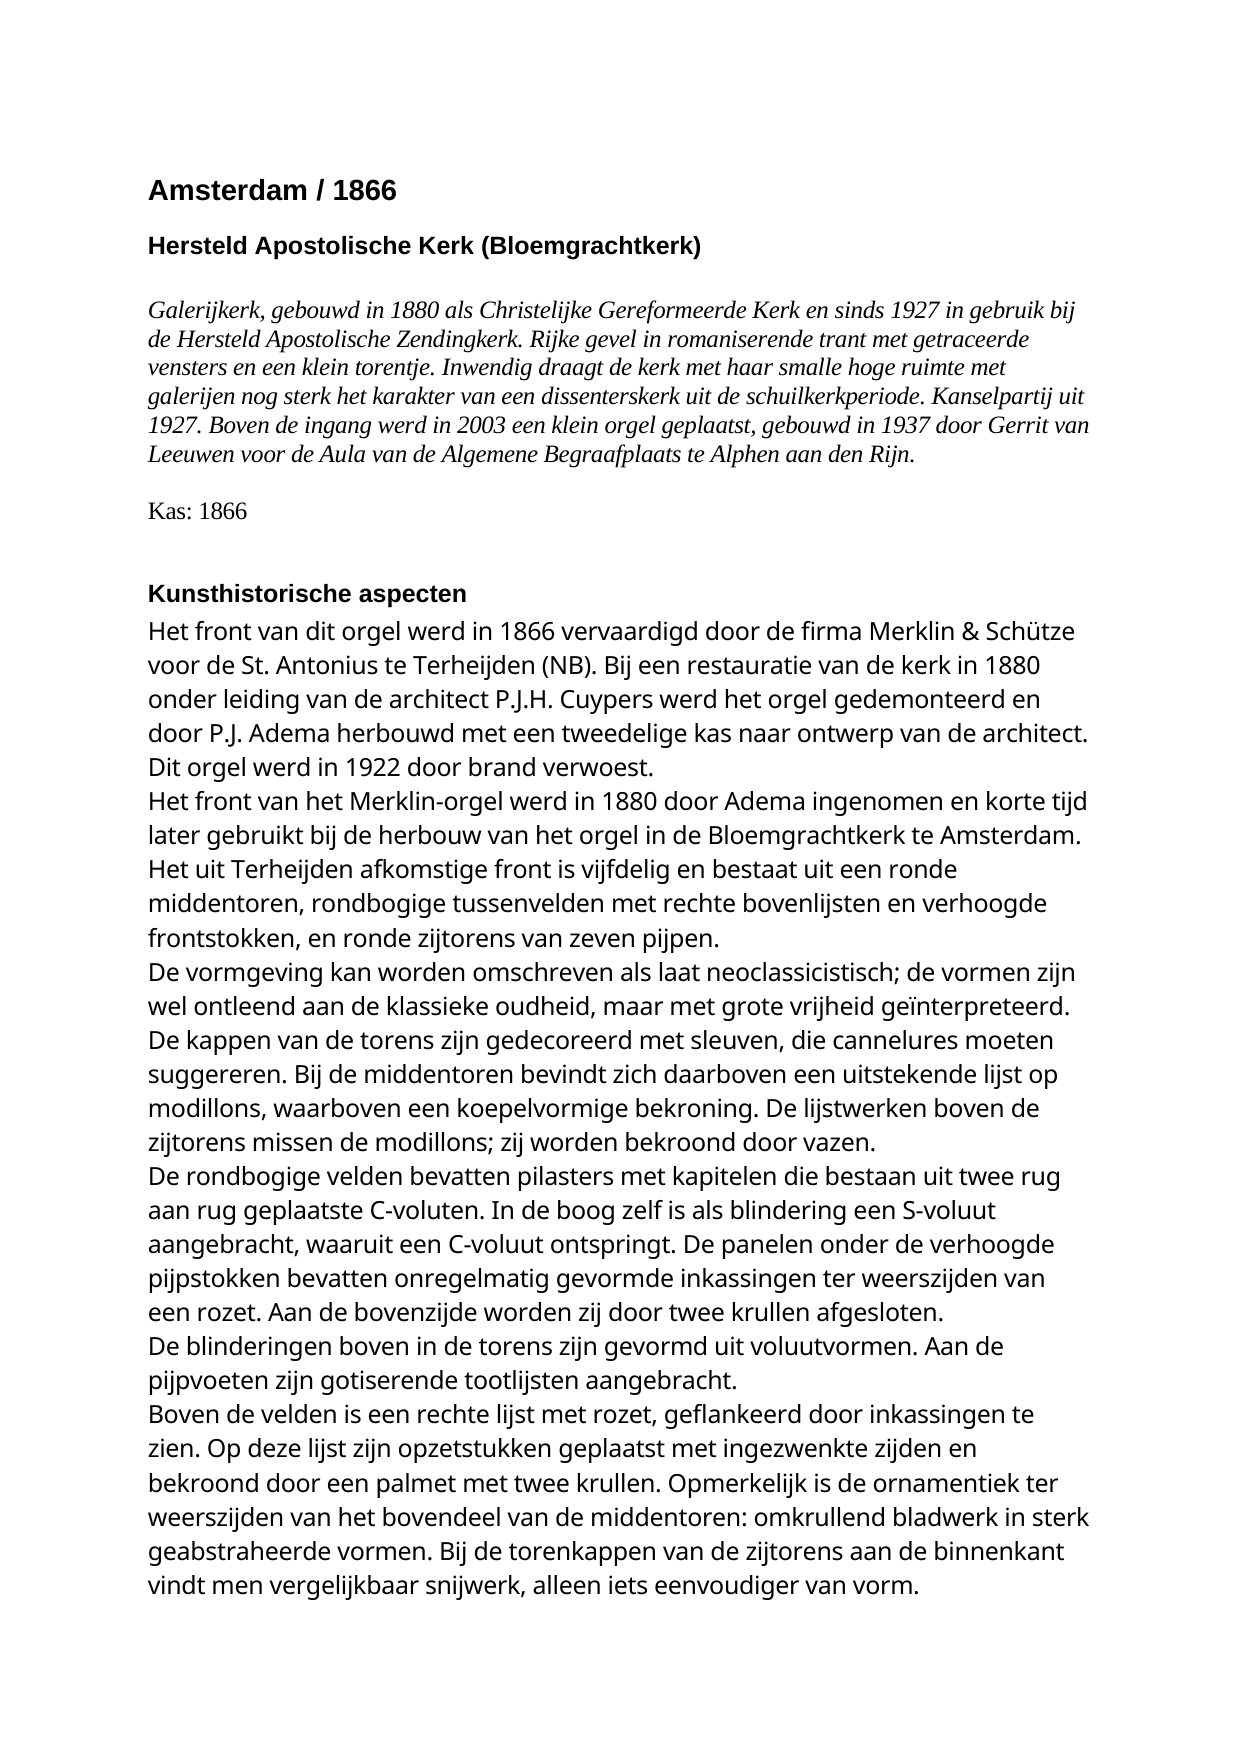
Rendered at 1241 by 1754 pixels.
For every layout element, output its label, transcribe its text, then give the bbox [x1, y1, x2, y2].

text Het front van het Merklin-orgel werd in 1880 door Adema ingenomen en korte tijd later gebruikt bij de herbouw van het orgel in de Bloemgrachtkerk te Amsterdam. [148, 784, 1093, 852]
subtitle Amsterdam / 1866 [148, 173, 1093, 206]
text Boven de velden is een rechte lijst met rozet, geflankeerd door inkassingen te zien. Op deze lijst zijn opzetstukken geplaatst met ingezwenkte zijden en bekroond door een palmet met twee krullen. Opmerkelijk is de ornamentiek ter weerszijden van het bovendeel van de middentoren: omkrullend bladwerk in sterk geabstraheerde vormen. Bij de torenkappen van de zijtorens aan de binnenkant vindt men vergelijkbaar snijwerk, alleen iets eenvoudiger van vorm. [148, 1397, 1093, 1601]
text Kas: 1866 [148, 496, 1093, 525]
text Het front van dit orgel werd in 1866 vervaardigd door de firma Merklin & Schütze voor de St. Antonius te Terheijden (NB). Bij een restauratie van de kerk in 1880 onder leiding van de architect P.J.H. Cuypers werd het orgel gedemonteerd en door P.J. Adema herbouwd met een tweedelige kas naar ontwerp van de architect. Dit orgel werd in 1922 door brand verwoest. [148, 614, 1093, 784]
text De blinderingen boven in de torens zijn gevormd uit voluutvormen. Aan de pijpvoeten zijn gotiserende tootlijsten aangebracht. [148, 1329, 1093, 1397]
text Het uit Terheijden afkomstige front is vijfdelig en bestaat uit een ronde middentoren, rondbogige tussenvelden met rechte bovenlijsten en verhoogde frontstokken, en ronde zijtorens van zeven pijpen. [148, 852, 1093, 954]
subtitle Kunsthistorische aspecten [148, 579, 1093, 607]
text De rondbogige velden bevatten pilasters met kapitelen die bestaan uit twee rug aan rug geplaatste C-voluten. In de boog zelf is als blindering een S-voluut aangebracht, waaruit een C-voluut ontspringt. De panelen onder de verhoogde pijpstokken bevatten onregelmatig gevormde inkassingen ter weerszijden van een rozet. Aan de bovenzijde worden zij door twee krullen afgesloten. [148, 1159, 1093, 1329]
text Galerijkerk, gebouwd in 1880 als Christelijke Gereformeerde Kerk en sinds 1927 in gebruik bij de Hersteld Apostolische Zendingkerk. Rijke gevel in romaniserende trant met getraceerde vensters en een klein torentje. Inwendig draagt de kerk met haar smalle hoge ruimte met galerijen nog sterk het karakter van een dissenterskerk uit de schuilkerkperiode. Kanselpartij uit 1927. Boven de ingang werd in 2003 een klein orgel geplaatst, gebouwd in 1937 door Gerrit van Leeuwen voor de Aula van de Algemene Begraafplaats te Alphen aan den Rijn. [148, 295, 1093, 467]
subtitle Hersteld Apostolische Kerk (Bloemgrachtkerk) [148, 231, 1093, 260]
text De vormgeving kan worden omschreven als laat neoclassicistisch; de vormen zijn wel ontleend aan de klassieke oudheid, maar met grote vrijheid geïnterpreteerd. De kappen van de torens zijn gedecoreerd met sleuven, die cannelures moeten suggereren. Bij de middentoren bevindt zich daarboven een uitstekende lijst op modillons, waarboven een koepelvormige bekroning. De lijstwerken boven de zijtorens missen de modillons; zij worden bekroond door vazen. [148, 954, 1093, 1159]
